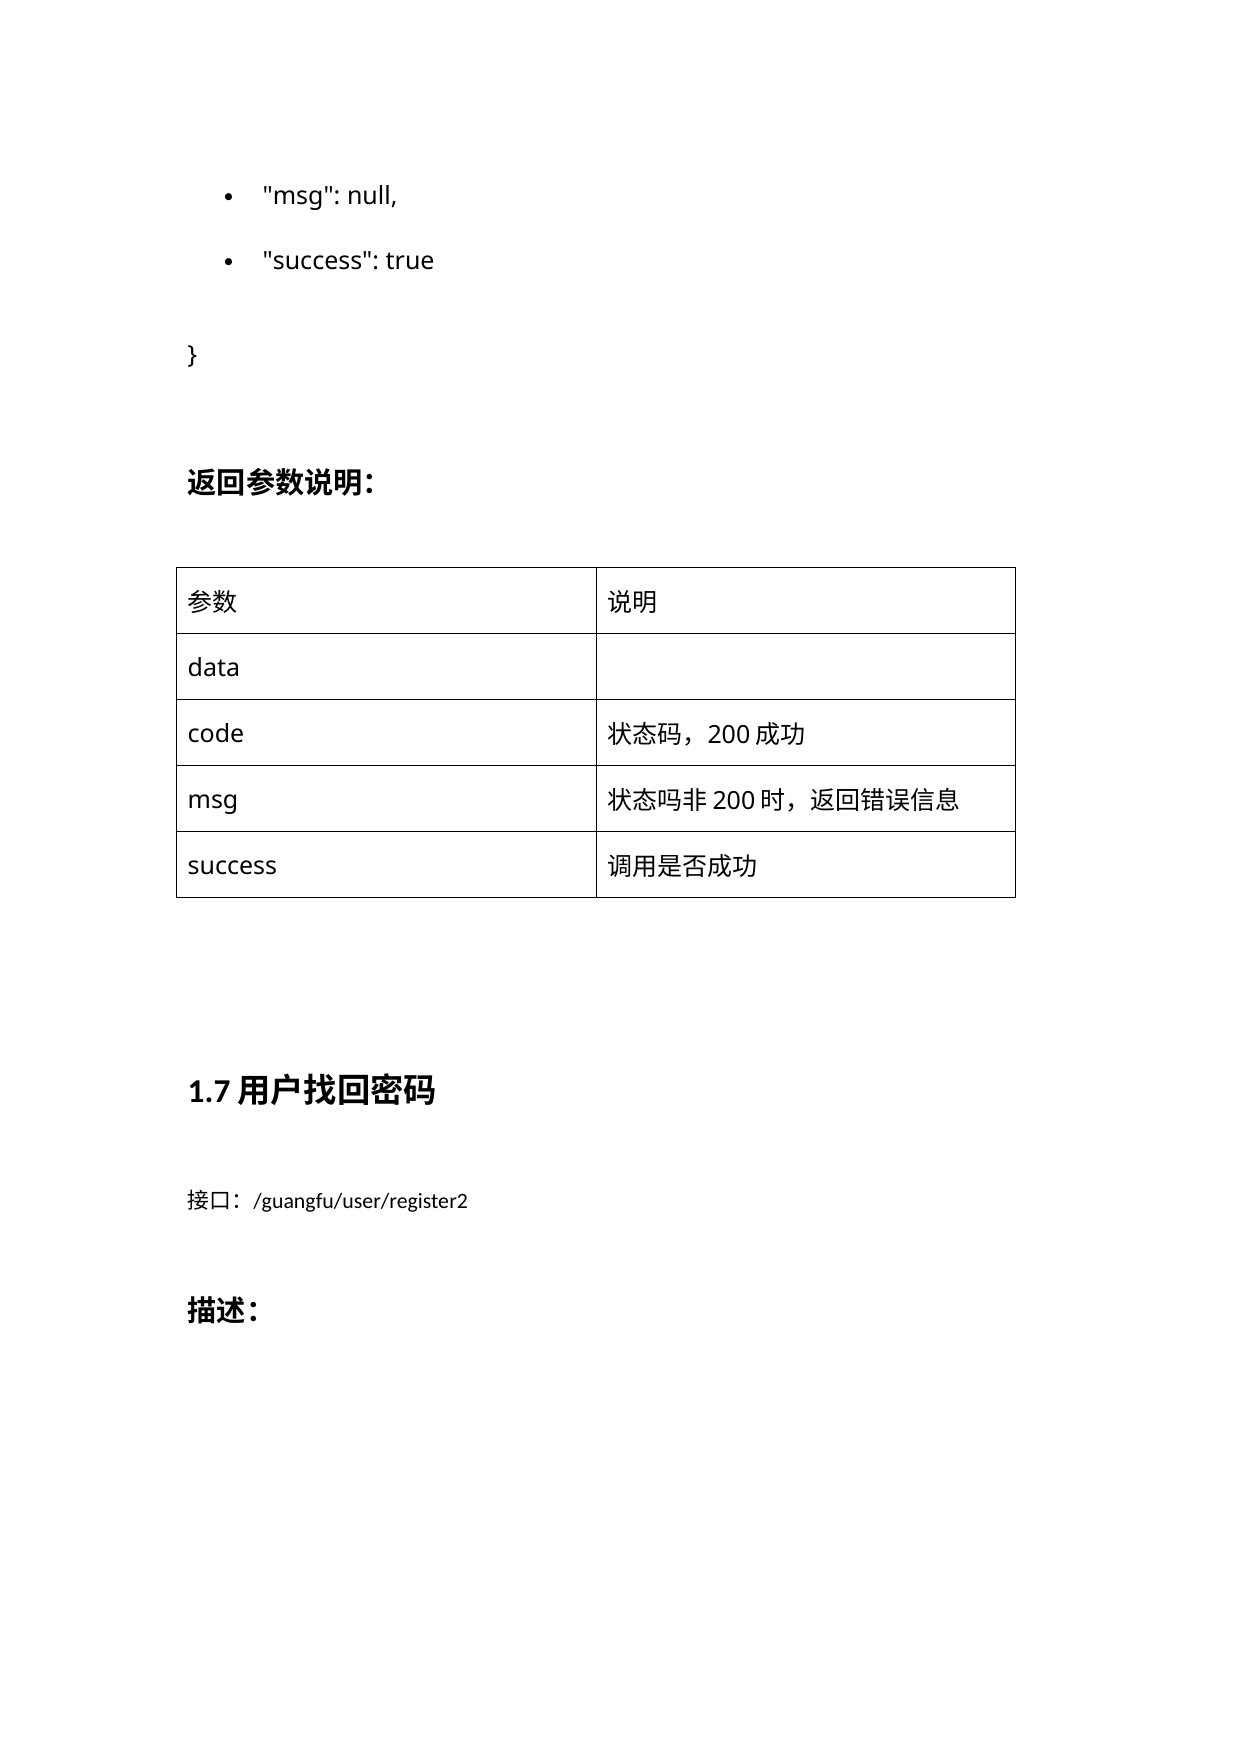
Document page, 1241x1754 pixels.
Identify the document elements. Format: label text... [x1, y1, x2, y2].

table_cell 状态吗非200时，返回错误信息 [597, 766, 1015, 831]
subtitle 返回参数说明： [187, 448, 1053, 513]
table_cell success [177, 832, 596, 897]
table_header 参数 [177, 568, 596, 633]
table_cell code [177, 700, 596, 765]
text } [187, 321, 1053, 386]
table_cell 状态码，200成功 [597, 700, 1015, 765]
subtitle 1.7用户找回密码 [187, 1055, 1053, 1120]
table_header 说明 [597, 568, 1015, 633]
list "msg": null, [225, 162, 1053, 227]
table_cell [597, 634, 1015, 699]
list "success": true [225, 227, 1053, 292]
table_cell data [177, 634, 596, 699]
subtitle 描述： [187, 1276, 1053, 1341]
text 接口：/guangfu/user/register2 [187, 1182, 1053, 1215]
table_cell msg [177, 766, 596, 831]
table_cell 调用是否成功 [597, 832, 1015, 897]
